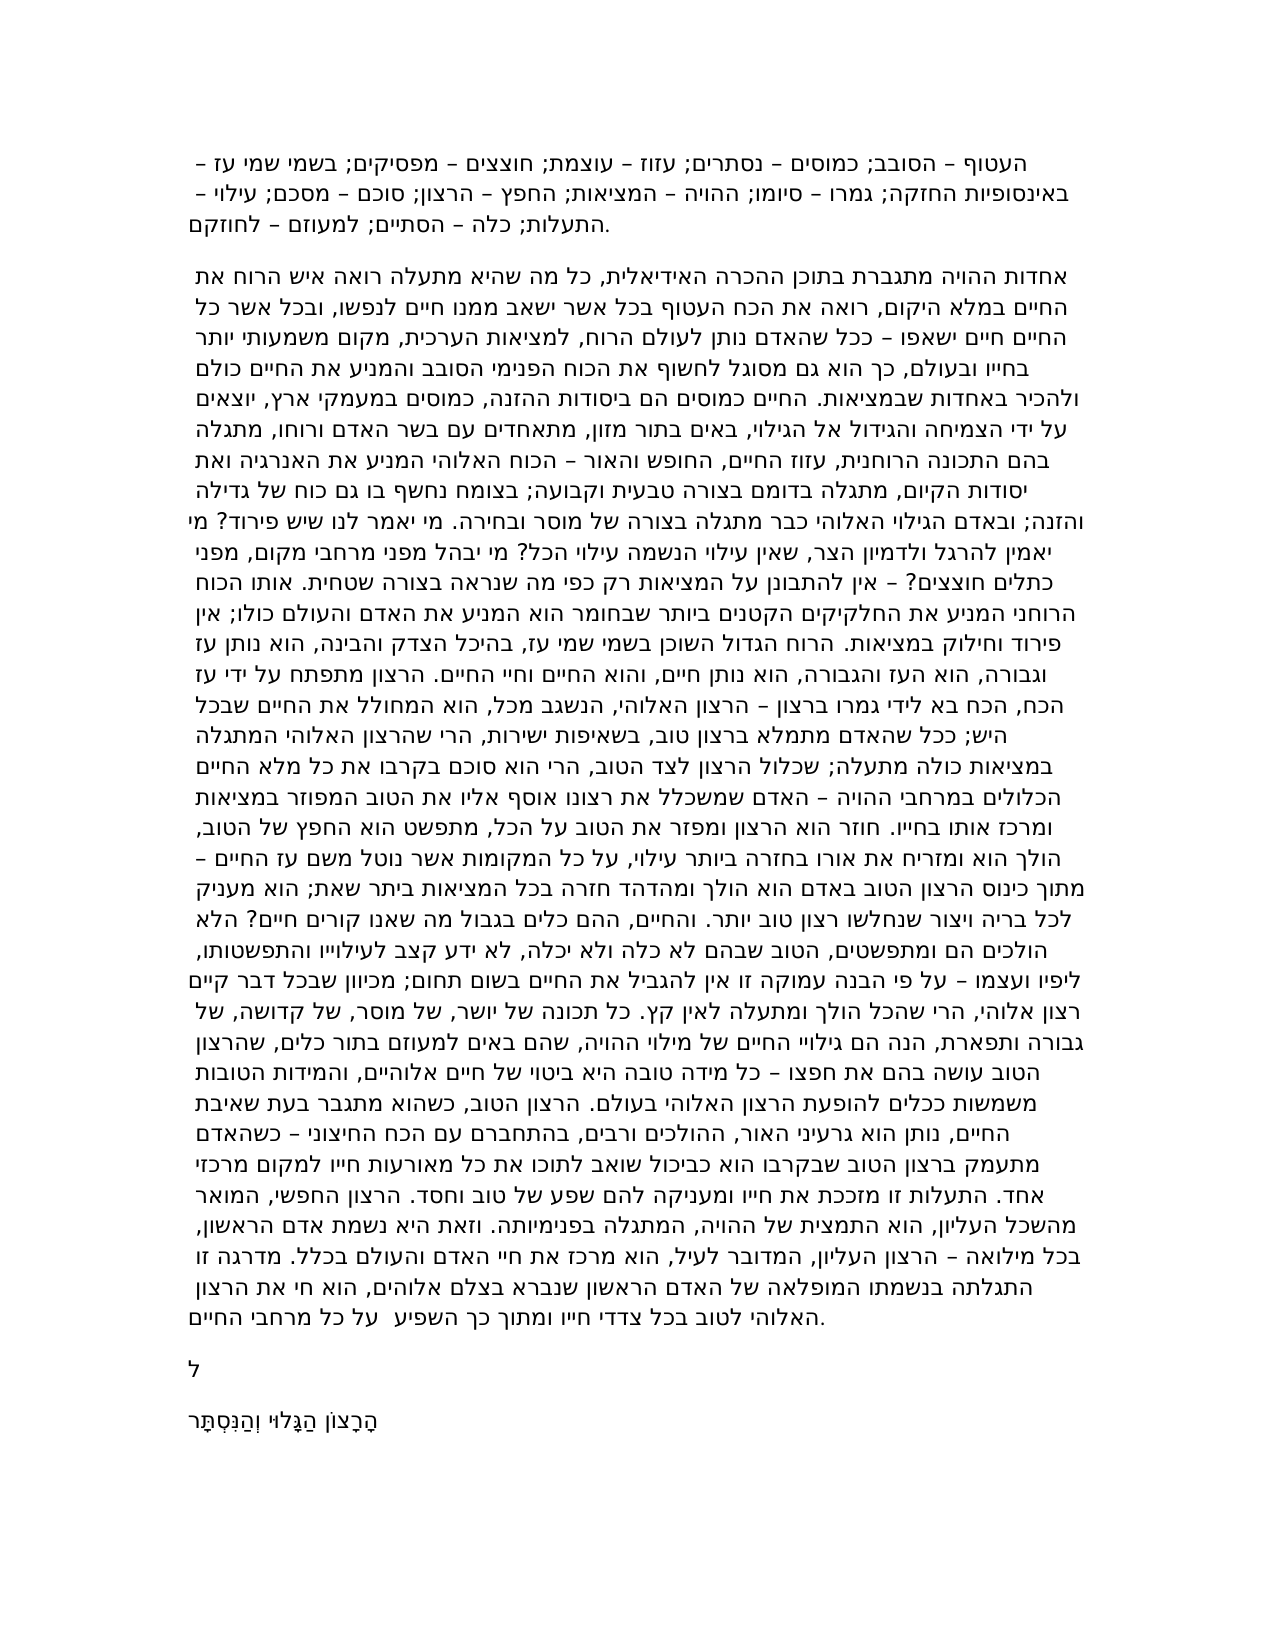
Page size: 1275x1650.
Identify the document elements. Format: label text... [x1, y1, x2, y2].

text ל [187, 1356, 1087, 1383]
text אחדות ההויה מתגברת בתוכן ההכרה האידיאלית, כל מה שהיא מתעלה רואה איש הרוח את החיים במלא היקום, רואה את הכח העטוף בכל אשר ישאב ממנו חיים לנפשו, ובכל אשר כל החיים חיים ישאפו – ככל שהאדם נותן לעולם הרוח, למציאות הערכית, מקום משמעותי יותר בחייו ובעולם, כך הוא גם מסוגל לחשוף את הכוח הפנימי הסובב והמניע את החיים כולם ולהכיר באחדות שבמציאות. החיים כמוסים הם ביסודות ההזנה, כמוסים במעמקי ארץ, יוצאים על ידי הצמיחה והגידול אל הגילוי, באים בתור מזון, מתאחדים עם בשר האדם ורוחו, מתגלה בהם התכונה הרוחנית, עזוז החיים, החופש והאור – הכוח האלוהי המניע את האנרגיה ואת יסודות הקיום, מתגלה בדומם בצורה טבעית וקבועה; בצומח נחשף בו גם כוח של גדילה והזנה; ובאדם הגילוי האלוהי כבר מתגלה בצורה של מוסר ובחירה. מי יאמר לנו שיש פירוד? מי יאמין להרגל ולדמיון הצר, שאין עילוי הנשמה עילוי הכל? מי יבהל מפני מרחבי מקום, מפני כתלים חוצצים? – אין להתבונן על המציאות רק כפי מה שנראה בצורה שטחית. אותו הכוח הרוחני המניע את החלקיקים הקטנים ביותר שבחומר הוא המניע את האדם והעולם כולו; אין פירוד וחילוק במציאות. הרוח הגדול השוכן בשמי שמי עז, בהיכל הצדק והבינה, הוא נותן עז וגבורה, הוא העז והגבורה, הוא נותן חיים, והוא החיים וחיי החיים. הרצון מתפתח על ידי עז הכח, הכח בא לידי גמרו ברצון – הרצון האלוהי, הנשגב מכל, הוא המחולל את החיים שבכל היש; ככל שהאדם מתמלא ברצון טוב, בשאיפות ישירות, הרי שהרצון האלוהי המתגלה במציאות כולה מתעלה; שכלול הרצון לצד הטוב, הרי הוא סוכם בקרבו את כל מלא החיים הכלולים במרחבי ההויה – האדם שמשכלל את רצונו אוסף אליו את הטוב המפוזר במציאות ומרכז אותו בחייו. חוזר הוא הרצון ומפזר את הטוב על הכל, מתפשט הוא החפץ של הטוב, הולך הוא ומזריח את אורו בחזרה ביותר עילוי, על כל המקומות אשר נוטל משם עז החיים – מתוך כינוס הרצון הטוב באדם הוא הולך ומהדהד חזרה בכל המציאות ביתר שאת; הוא מעניק לכל בריה ויצור שנחלשו רצון טוב יותר. והחיים, ההם כלים בגבול מה שאנו קורים חיים? הלא הולכים הם ומתפשטים, הטוב שבהם לא כלה ולא יכלה, לא ידע קצב לעילוייו והתפשטותו, ליפיו ועצמו – על פי הבנה עמוקה זו אין להגביל את החיים בשום תחום; מכיוון שבכל דבר קיים רצון אלוהי, הרי שהכל הולך ומתעלה לאין קץ. כל תכונה של יושר, של מוסר, של קדושה, של גבורה ותפארת, הנה הם גילויי החיים של מילוי ההויה, שהם באים למעוזם בתור כלים, שהרצון הטוב עושה בהם את חפצו – כל מידה טובה היא ביטוי של חיים אלוהיים, והמידות הטובות משמשות ככלים להופעת הרצון האלוהי בעולם. הרצון הטוב, כשהוא מתגבר בעת שאיבת החיים, נותן הוא גרעיני האור, ההולכים ורבים, בהתחברם עם הכח החיצוני – כשהאדם מתעמק ברצון הטוב שבקרבו הוא כביכול שואב לתוכו את כל מאורעות חייו למקום מרכזי אחד. התעלות זו מזככת את חייו ומעניקה להם שפע של טוב וחסד. הרצון החפשי, המואר מהשכל העליון, הוא התמצית של ההויה, המתגלה בפנימיותה. וזאת היא נשמת אדם הראשון, בכל מילואה – הרצון העליון, המדובר לעיל, הוא מרכז את חיי האדם והעולם בכלל. מדרגה זו התגלתה בנשמתו המופלאה של האדם הראשון שנברא בצלם אלוהים, הוא חי את הרצון האלוהי לטוב בכל צדדי חייו ומתוך כך השפיע על כל מרחבי החיים. [187, 263, 1087, 1331]
text העטוף – הסובב; כמוסים – נסתרים; עזוז – עוצמת; חוצצים – מפסיקים; בשמי שמי עז – באינסופיות החזקה; גמרו – סיומו; ההויה – המציאות; החפץ – הרצון; סוכם – מסכם; עילוי – התעלות; כלה – הסתיים; למעוזם – לחוזקם. [187, 150, 1087, 238]
text הָרָצוֹן הַגָּלוּי וְהַנִּסְתָּר [187, 1407, 1087, 1434]
